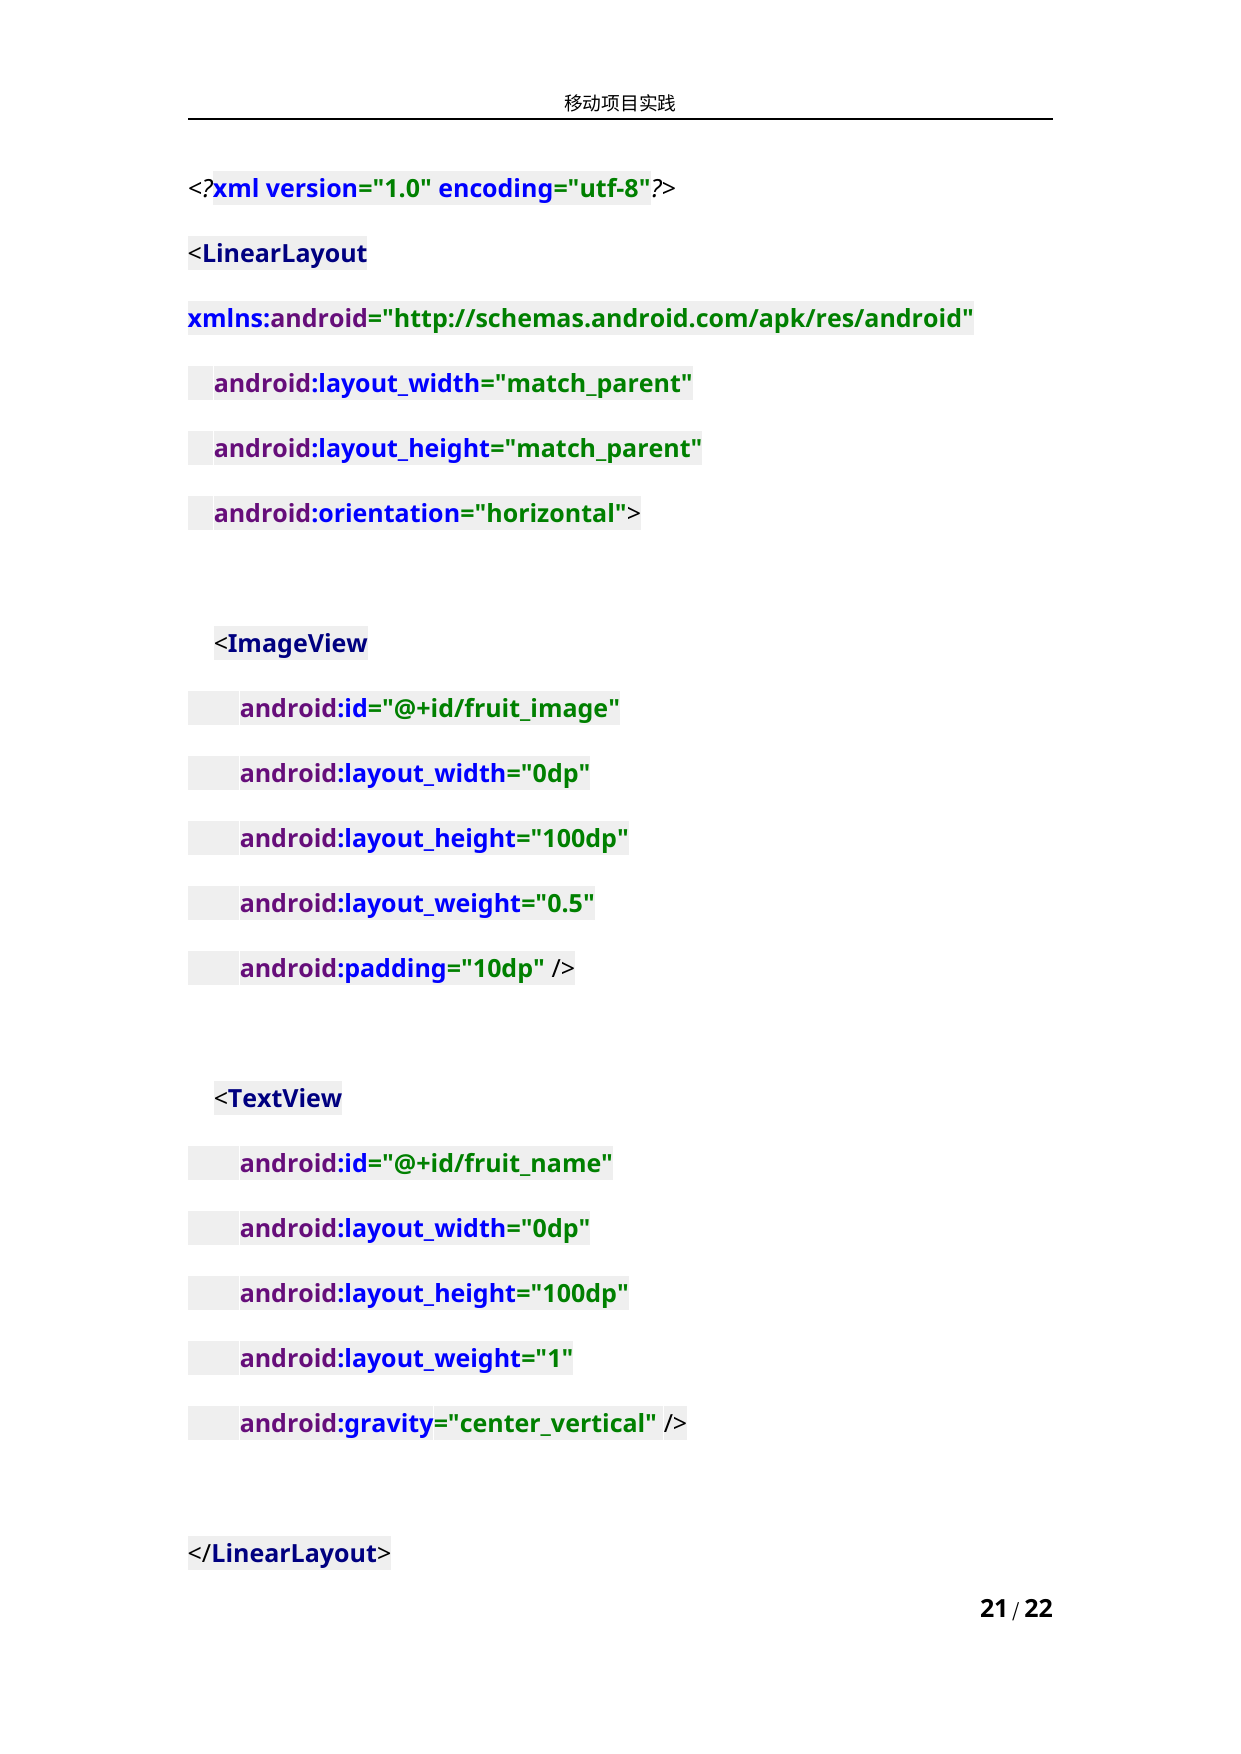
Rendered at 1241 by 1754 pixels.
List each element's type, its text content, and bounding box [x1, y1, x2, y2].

text <?xml version="1.0" encoding="utf-8"?> <LinearLayout xmlns:android="http://schemas.android.com/apk/res/android" android:layout_width="match_parent" android:layout_height="match_parent" android:orientation="horizontal"> <ImageView android:id="@+id/fruit_image" android:layout_width="0dp" android:layout_height="100dp" android:layout_weight="0.5" android:padding="10dp" /> <TextView android:id="@+id/fruit_name" android:layout_width="0dp" android:layout_height="100dp" android:layout_weight="1" android:gravity="center_vertical" /> </LinearLayout> [187, 156, 1053, 1586]
